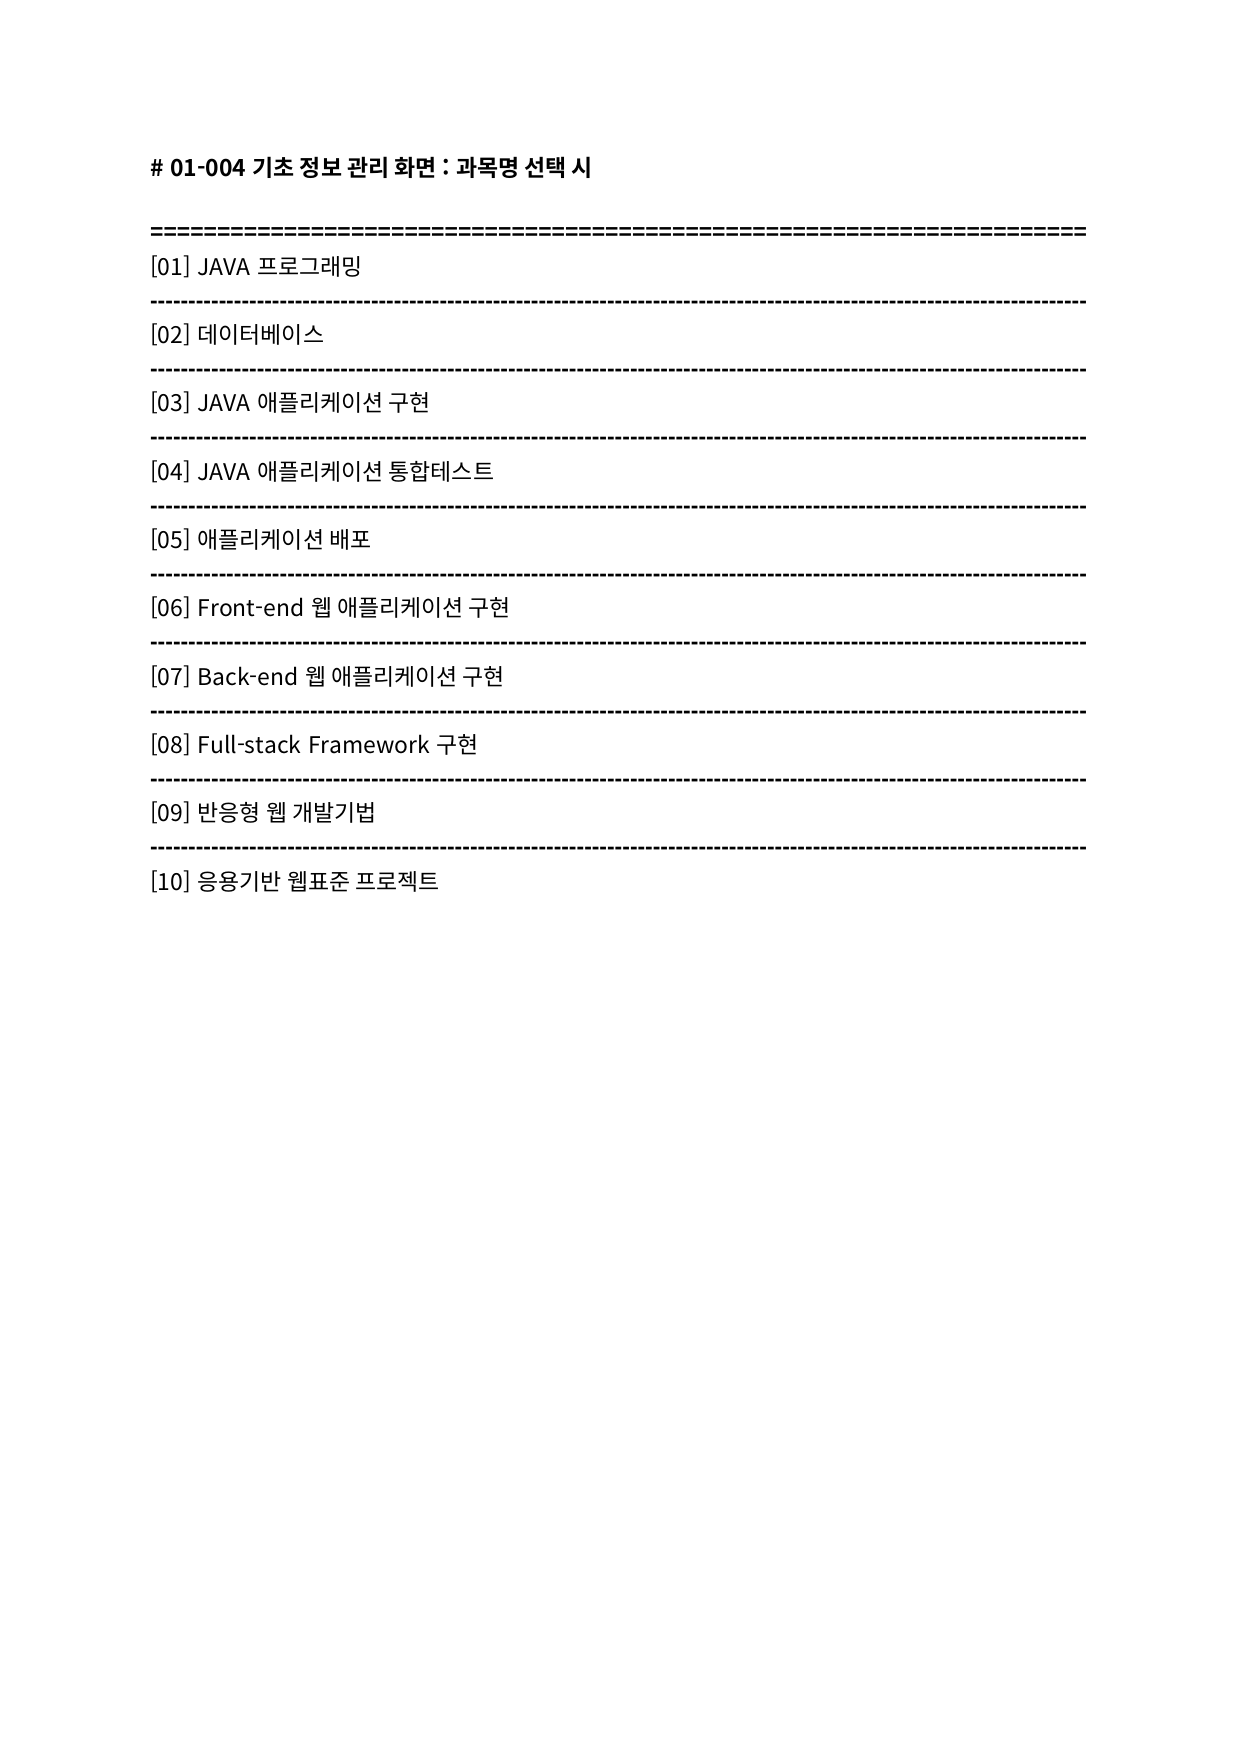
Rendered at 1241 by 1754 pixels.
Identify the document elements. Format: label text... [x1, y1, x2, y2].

text --------------------------------------------------------------------------------------------------------------------------- [150, 423, 1090, 450]
text [01] JAVA 프로그래밍 [150, 248, 1090, 282]
text [06] Front-end 웹 애플리케이션 구현 [150, 590, 1090, 623]
text [04] JAVA 애플리케이션 통합테스트 [150, 453, 1090, 487]
text [09] 반응형 웹 개발기법 [150, 795, 1090, 828]
text --------------------------------------------------------------------------------------------------------------------------- [150, 560, 1090, 586]
text [05] 애플리케이션 배포 [150, 522, 1090, 555]
text ====================================================================== [150, 218, 1090, 245]
text [03] JAVA 애플리케이션 구현 [150, 385, 1090, 418]
text --------------------------------------------------------------------------------------------------------------------------- [150, 492, 1090, 518]
text # 01-004 기초 정보 관리 화면 : 과목명 선택 시 [150, 150, 1090, 183]
text [10] 응용기반 웹표준 프로젝트 [150, 863, 1090, 897]
text --------------------------------------------------------------------------------------------------------------------------- [150, 355, 1090, 381]
text --------------------------------------------------------------------------------------------------------------------------- [150, 287, 1090, 313]
text --------------------------------------------------------------------------------------------------------------------------- [150, 833, 1090, 860]
text [08] Full-stack Framework 구현 [150, 727, 1090, 760]
text [02] 데이터베이스 [150, 317, 1090, 350]
text --------------------------------------------------------------------------------------------------------------------------- [150, 628, 1090, 655]
text --------------------------------------------------------------------------------------------------------------------------- [150, 697, 1090, 723]
text --------------------------------------------------------------------------------------------------------------------------- [150, 765, 1090, 791]
text [07] Back-end 웹 애플리케이션 구현 [150, 658, 1090, 692]
